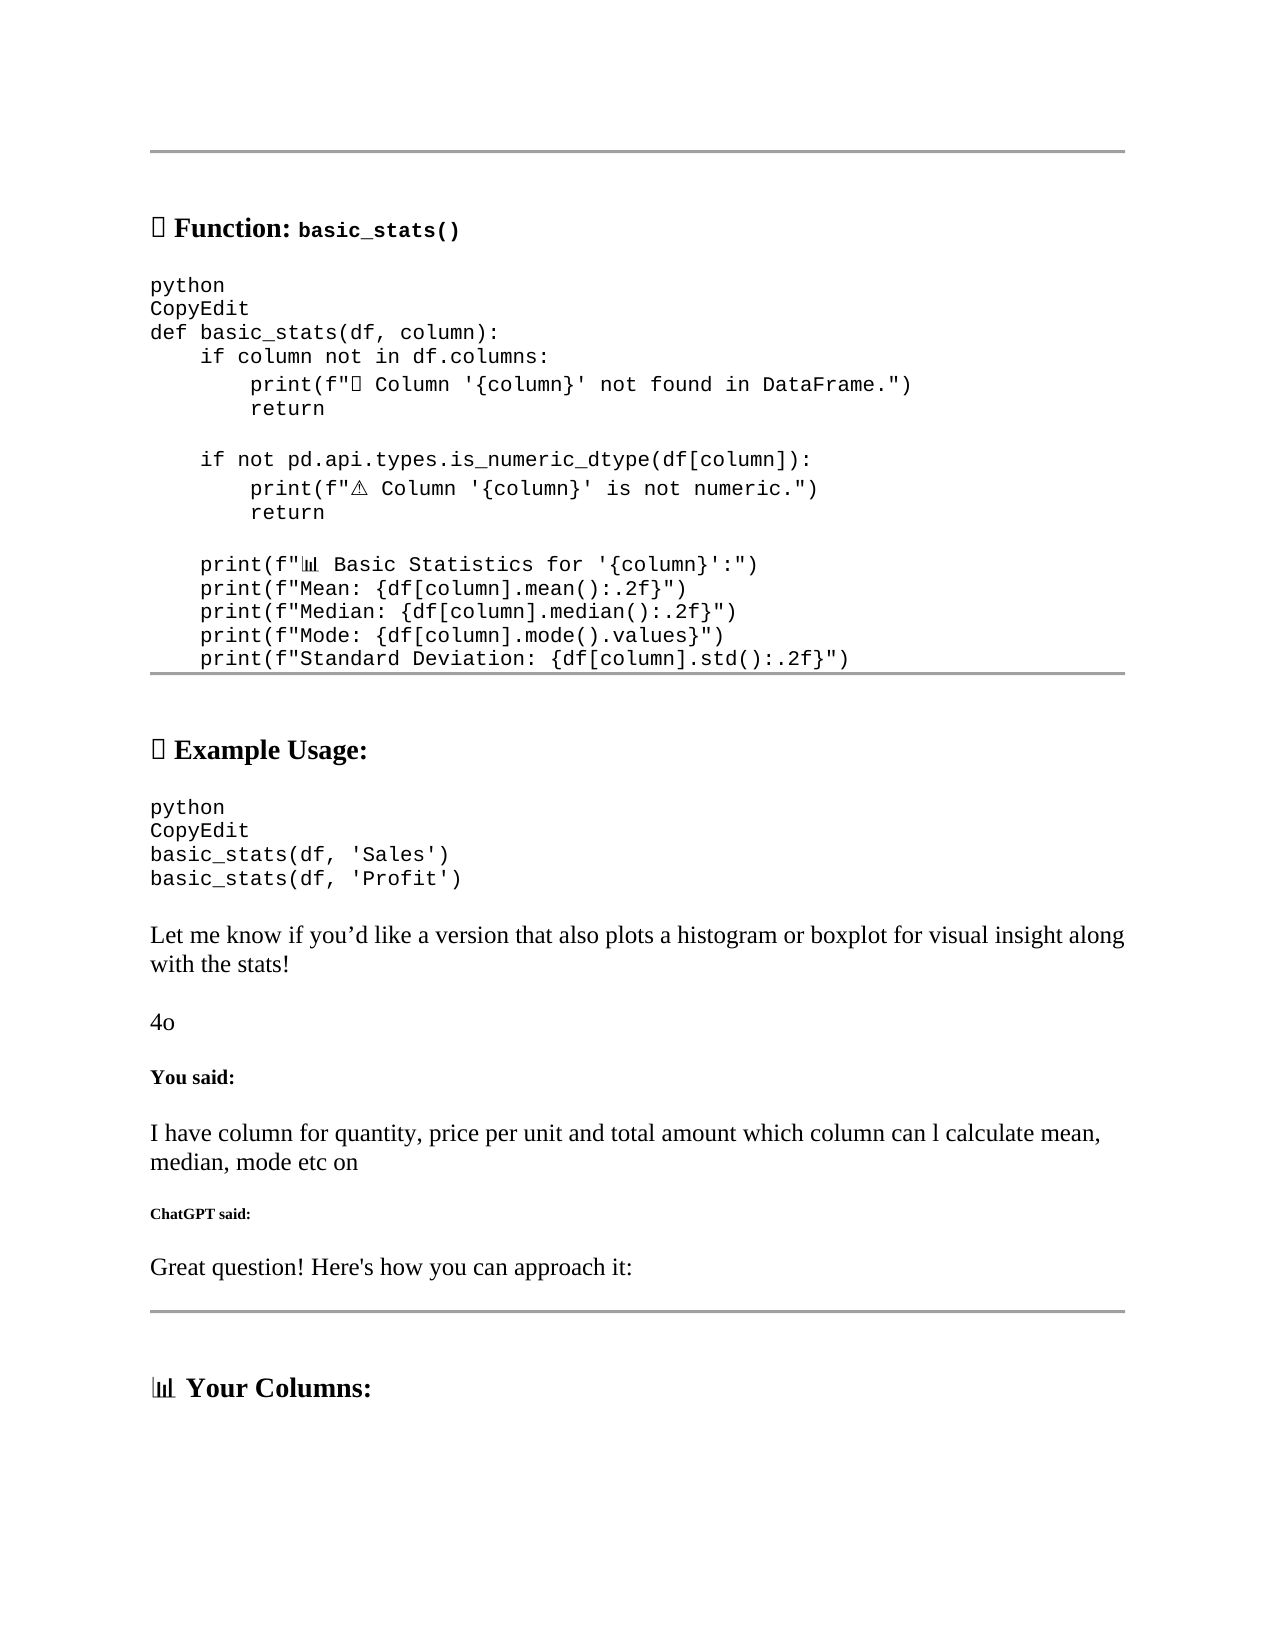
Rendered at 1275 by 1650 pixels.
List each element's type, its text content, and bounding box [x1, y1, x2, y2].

text print(f"❌ Column '{column}' not found in DataFrame.") [150, 369, 1125, 398]
text return [150, 502, 1125, 525]
text print(f"📊 Basic Statistics for '{column}':") [150, 549, 1125, 577]
text ✅ Function: basic_stats() [150, 207, 1125, 246]
text print(f"Median: {df[column].median():.2f}") [150, 601, 1125, 625]
text 4o [150, 1007, 1125, 1036]
text basic_stats(df, 'Sales') [150, 844, 1125, 868]
text python [150, 797, 1125, 820]
text You said: [150, 1065, 1125, 1089]
text 🧪 Example Usage: [150, 729, 1125, 768]
text CopyEdit [150, 298, 1125, 322]
text CopyEdit [150, 820, 1125, 844]
text print(f"⚠️ Column '{column}' is not numeric.") [150, 473, 1125, 502]
text 📊 Your Columns: [150, 1367, 1125, 1406]
text I have column for quantity, price per unit and total amount which column can l calculate mean, median, mode etc on [150, 1118, 1125, 1176]
text print(f"Mean: {df[column].mean():.2f}") [150, 577, 1125, 601]
text if column not in df.columns: [150, 346, 1125, 369]
text ChatGPT said: [150, 1205, 1125, 1223]
text def basic_stats(df, column): [150, 322, 1125, 346]
text Let me know if you’d like a version that also plots a histogram or boxplot for visual insight along with the stats! [150, 921, 1125, 978]
text basic_stats(df, 'Profit') [150, 868, 1125, 891]
text if not pd.api.types.is_numeric_dtype(df[column]): [150, 449, 1125, 473]
text Great question! Here's how you can approach it: [150, 1252, 1125, 1281]
text return [150, 398, 1125, 421]
text print(f"Mode: {df[column].mode().values}") [150, 625, 1125, 648]
text python [150, 275, 1125, 298]
text print(f"Standard Deviation: {df[column].std():.2f}") [150, 648, 1125, 672]
